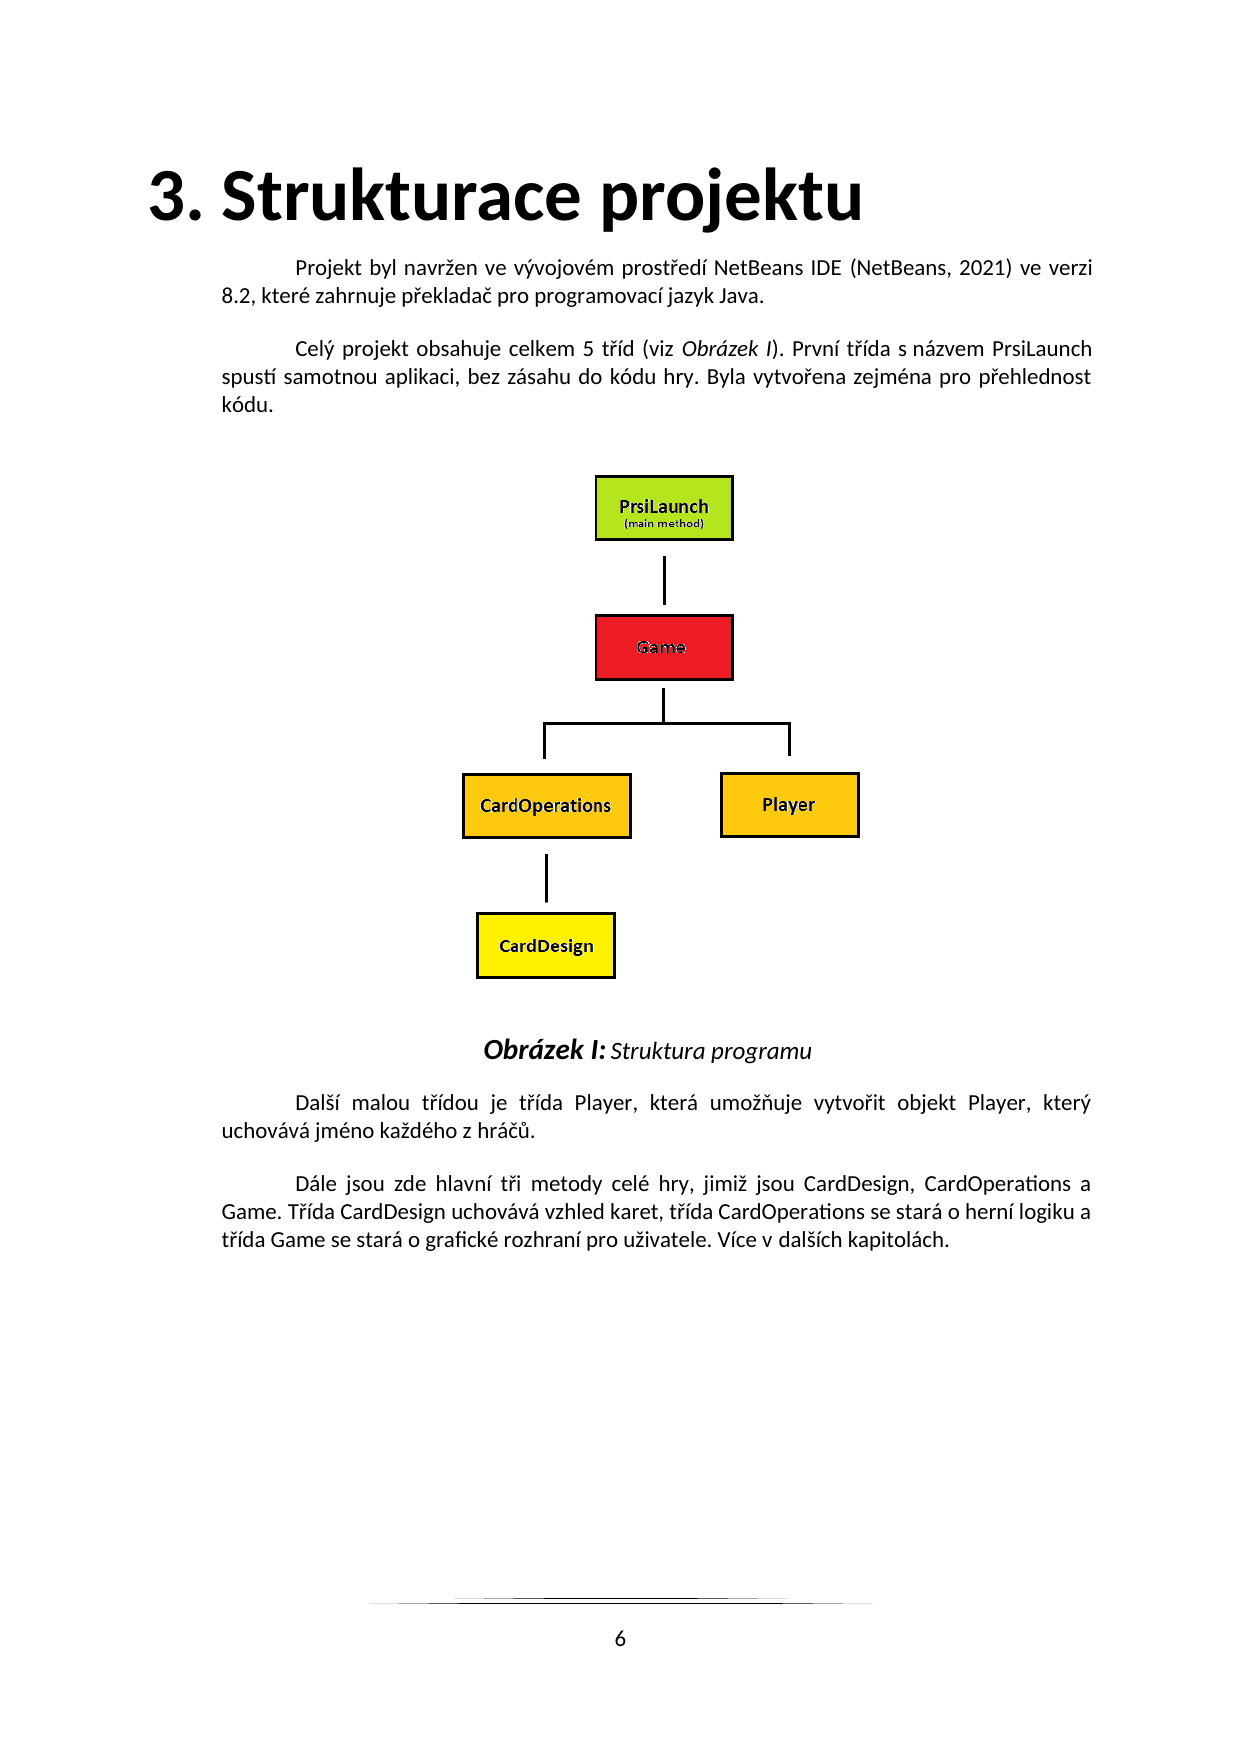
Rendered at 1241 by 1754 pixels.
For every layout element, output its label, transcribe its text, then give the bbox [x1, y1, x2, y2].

text Projekt byl navržen ve vývojovém prostředí NetBeans IDE ve verzi 8.2, které zahrnuje překladač pro programovací jazyk Java. [221, 253, 1093, 309]
text Další malou třídou je třída Player, která umožňuje vytvořit objekt Player, který uchovává jméno každého z hráčů. [221, 1088, 1093, 1144]
text Dále jsou zde hlavní tři metody celé hry, jimiž jsou CardDesign, CardOperations a Game. Třída CardDesign uchovává vzhled karet, třída CardOperations se stará o herní logiku a třída Game se stará o grafické rozhraní pro uživatele. Více v dalších kapitolách. [221, 1169, 1093, 1253]
text Obrázek I: Struktura programu [295, 1031, 1093, 1067]
picture [434, 442, 922, 1028]
list Strukturace projektu [148, 148, 1093, 239]
text Celý projekt obsahuje celkem 5 tříd (viz Obrázek I). První třída s názvem PrsiLaunch spustí samotnou aplikaci, bez zásahu do kódu hry. Byla vytvořena zejména pro přehlednost kódu. [221, 334, 1093, 418]
